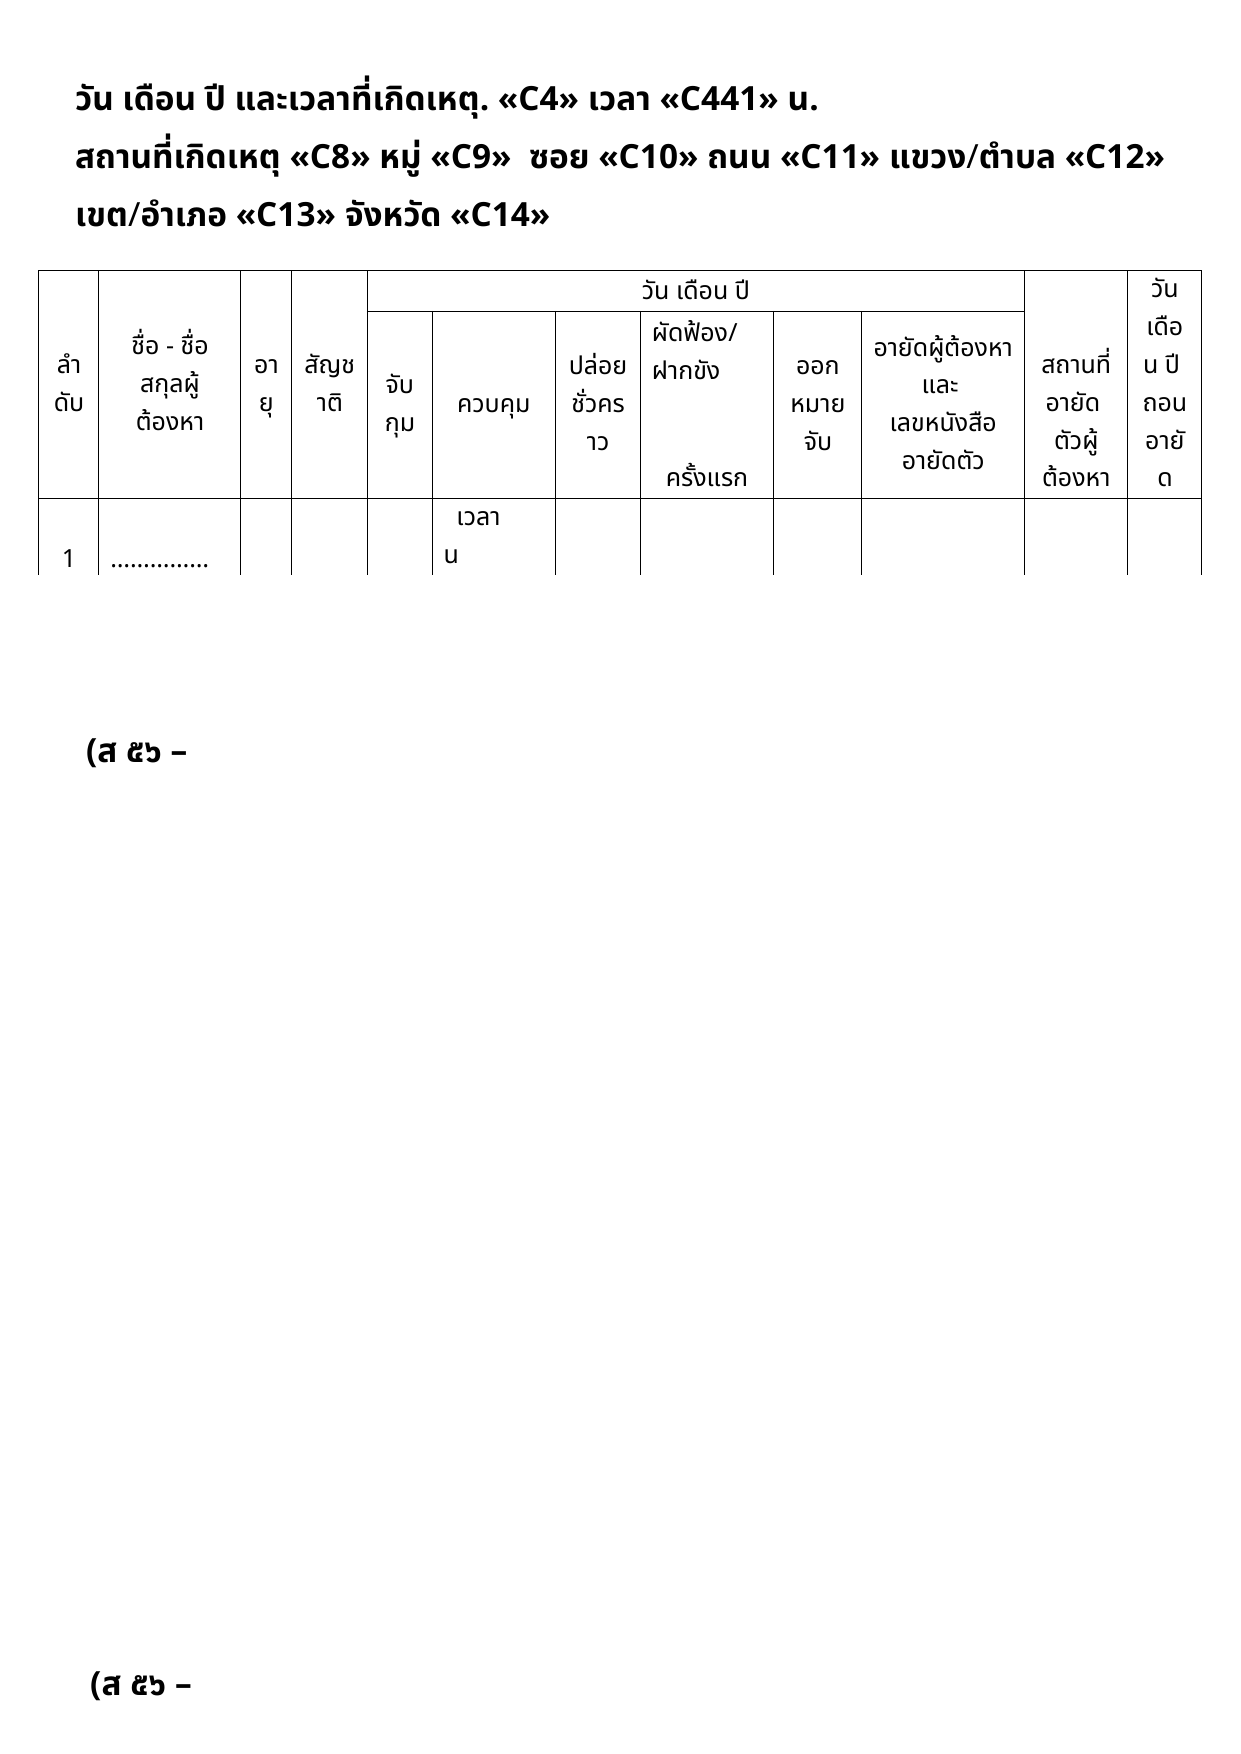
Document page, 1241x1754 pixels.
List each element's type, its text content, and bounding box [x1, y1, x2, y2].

table_cell [1025, 499, 1127, 575]
table_cell ปล่อยชั่วคราว [556, 312, 640, 498]
table_cell [1128, 499, 1201, 575]
table_header สัญชาติ [292, 271, 367, 498]
table_cell ผัดฟ้อง/ฝากขัง [641, 312, 773, 391]
table_cell จับกุม [368, 312, 432, 498]
table_cell [556, 499, 640, 575]
text วัน เดือน ปี และเวลาที่เกิดเหตุ. «C4» เวลา «C441» น. [75, 75, 1165, 126]
table_header วัน เดือน ปี [368, 271, 1024, 311]
table_header สถานที่อายัด ตัวผู้ต้องหา [1025, 271, 1127, 498]
table_cell [241, 499, 291, 575]
table_cell ควบคุม [433, 312, 555, 498]
table_cell เวลา น [433, 499, 555, 575]
table_cell อายัดผู้ต้องหา และ เลขหนังสืออายัดตัว [862, 312, 1024, 498]
table_header ลำดับ [39, 271, 98, 498]
table_cell [368, 499, 432, 575]
table_cell [774, 499, 861, 575]
table_cell ครั้งแรก [641, 391, 773, 498]
table_cell 1 [39, 499, 98, 575]
table_header อายุ [241, 271, 291, 498]
table_cell ออกหมายจับ [774, 312, 861, 498]
table_cell [862, 499, 1024, 575]
table_cell [641, 499, 773, 575]
table_cell …………… [99, 499, 240, 575]
table_header ชื่อ - ชื่อสกุลผู้ต้องหา [99, 271, 240, 498]
table_header วัน เดือน ปี ถอนอายัด [1128, 271, 1201, 498]
table_cell [292, 499, 367, 575]
text สถานที่เกิดเหตุ «C8» หมู่ «C9» ซอย «C10» ถนน «C11» แขวง/ตำบล «C12» เขต/อำเภอ «C13» จังหวัด «C14» [75, 133, 1165, 242]
